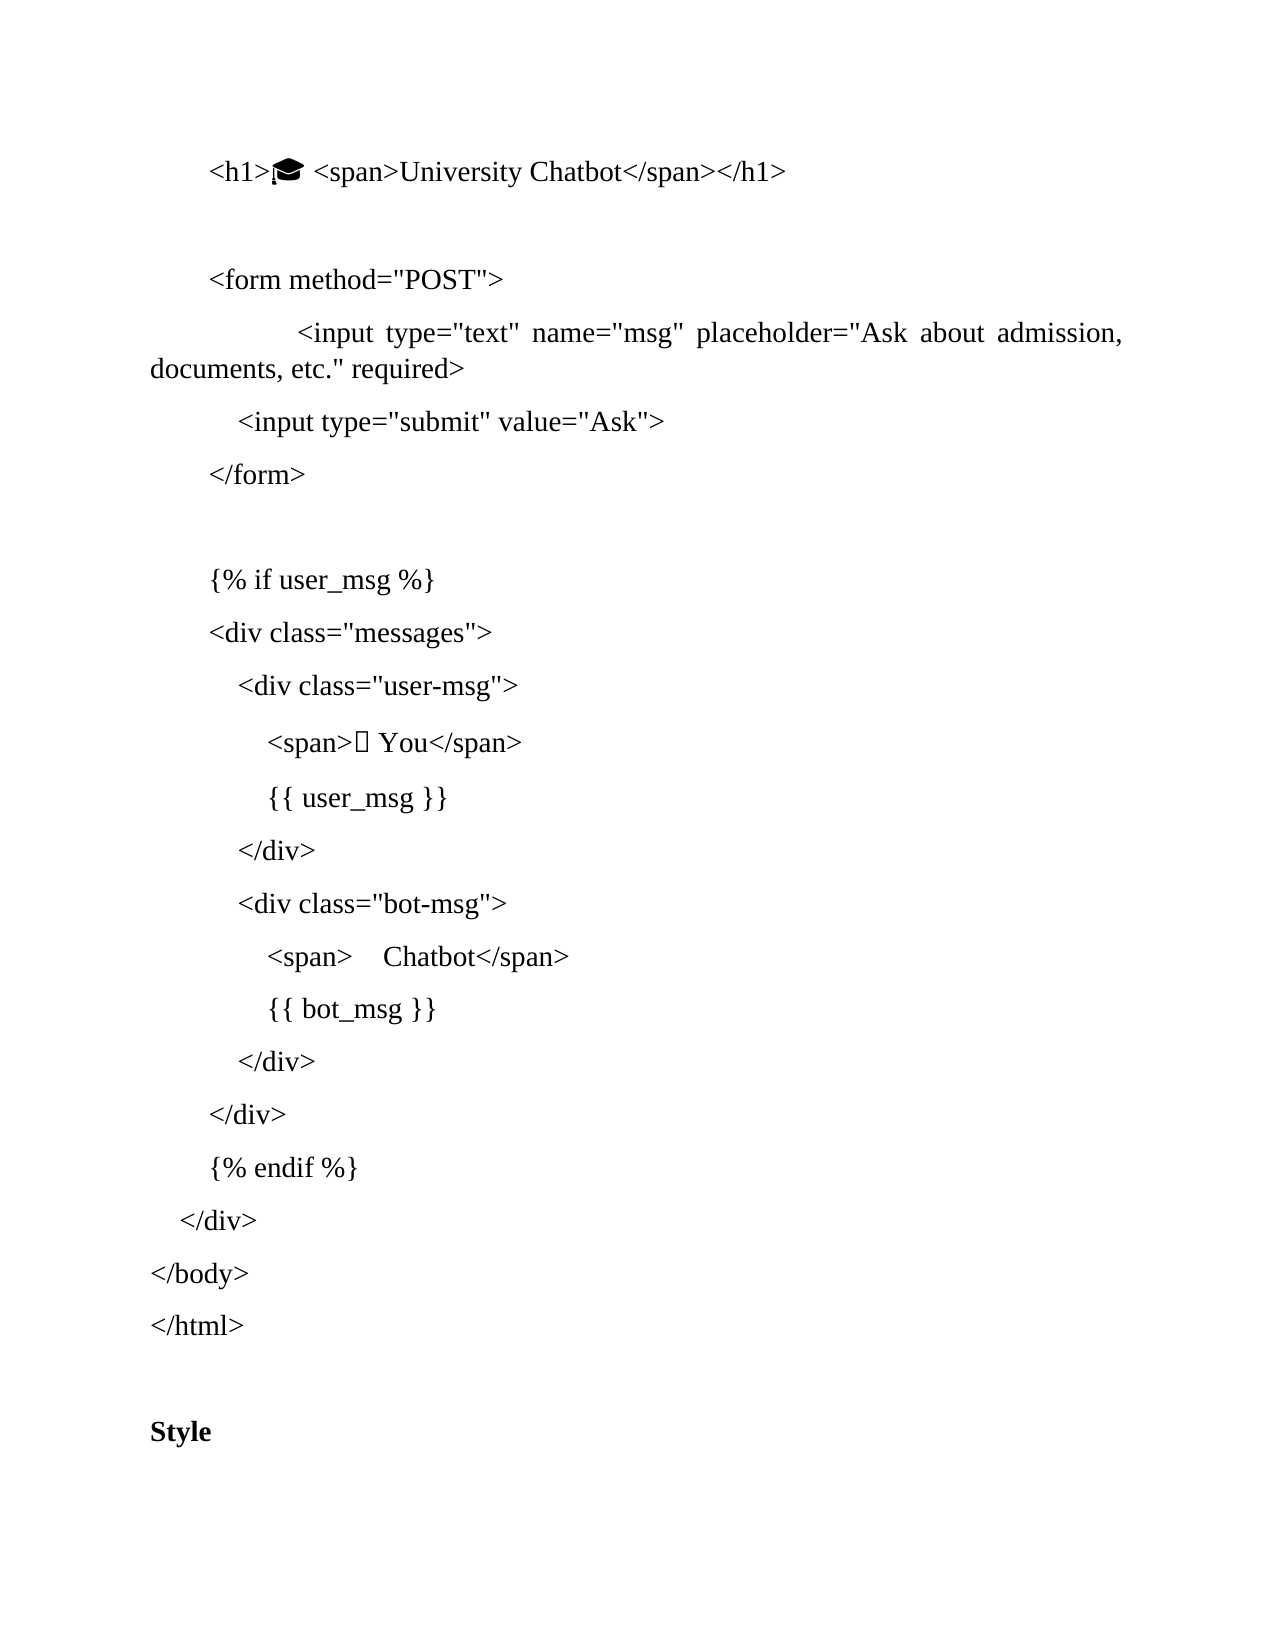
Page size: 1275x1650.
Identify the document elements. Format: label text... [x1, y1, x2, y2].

text <div class="messages"> [150, 615, 1125, 649]
text <input type="text" name="msg" placeholder="Ask about admission, documents, etc." required> [150, 315, 1125, 385]
text <div class="user-msg"> [150, 668, 1125, 702]
text {{ bot_msg }} [150, 992, 1125, 1025]
text <span>🤖 Chatbot</span> [150, 939, 1125, 972]
text <div class="bot-msg"> [150, 886, 1125, 919]
text {% endif %} [150, 1150, 1125, 1184]
text <span>👤 You</span> [150, 721, 1125, 761]
text {{ user_msg }} [150, 780, 1125, 814]
text {% if user_msg %} [150, 562, 1125, 596]
text </div> [150, 1044, 1125, 1078]
text </div> [150, 833, 1125, 867]
text <form method="POST"> [150, 262, 1125, 296]
text <h1>🎓 <span>University Chatbot</span></h1> [150, 150, 1125, 190]
text </div> [150, 1097, 1125, 1131]
text Style [150, 1414, 1125, 1448]
text </body> [150, 1256, 1125, 1289]
text </html> [150, 1308, 1125, 1342]
text </div> [150, 1203, 1125, 1236]
text </form> [150, 457, 1125, 490]
text <input type="submit" value="Ask"> [150, 404, 1125, 438]
